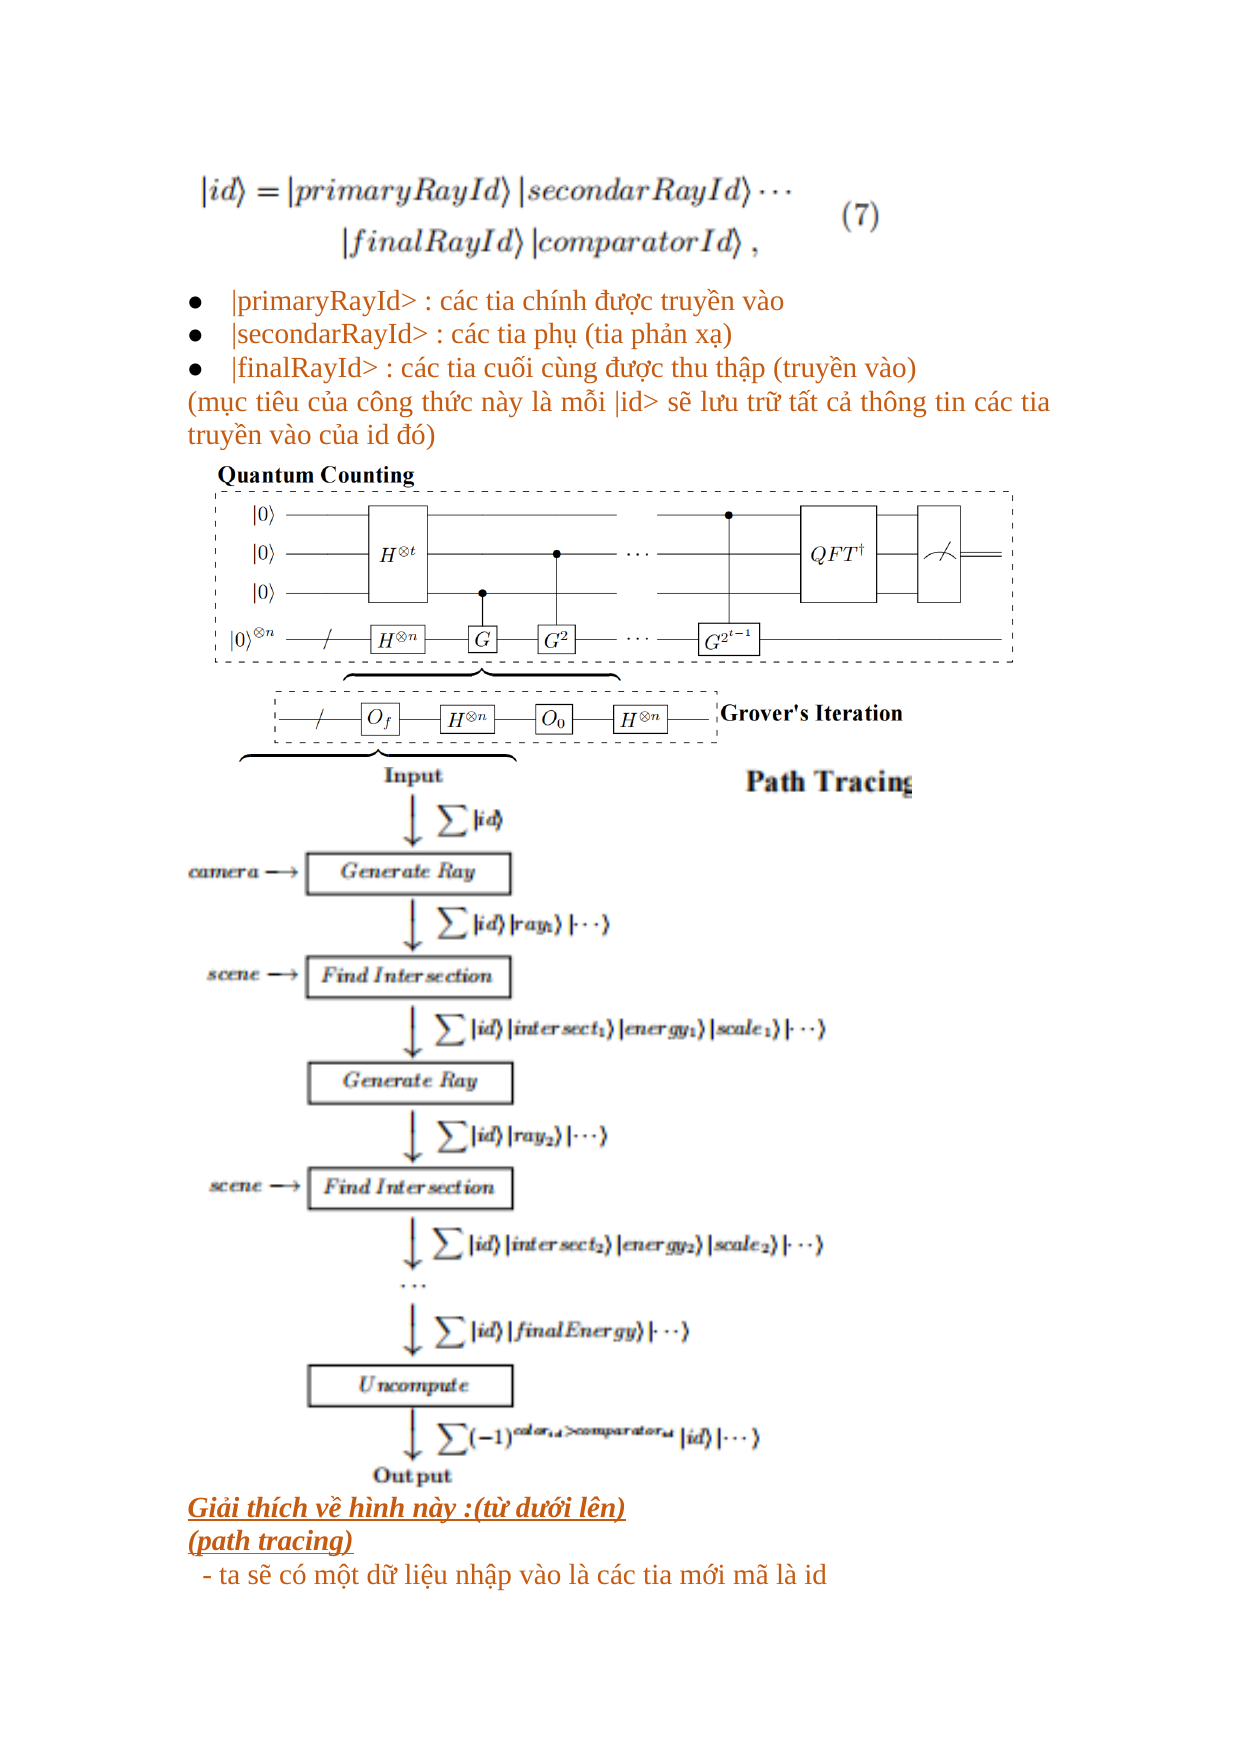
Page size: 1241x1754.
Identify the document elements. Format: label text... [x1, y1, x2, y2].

list |primaryRayId> : các tia chính được truyền vào [187, 283, 1053, 317]
list (path tracing) - ta sẽ có một dữ liệu nhập vào là các tia mới mã là id [187, 1523, 1053, 1591]
list |secondarRayId> : các tia phụ (tia phản xạ) [187, 317, 1053, 350]
list Giải thích về hình này :(từ dưới lên) [187, 1490, 1053, 1523]
picture [187, 150, 915, 284]
list |finalRayId> : các tia cuối cùng được thu thập (truyền vào) [187, 350, 1053, 384]
list (mục tiêu của công thức này là mỗi |id> sẽ lưu trữ tất cả thông tin các tia truyền vào của id đó) [187, 384, 1053, 451]
picture [187, 450, 1052, 1490]
